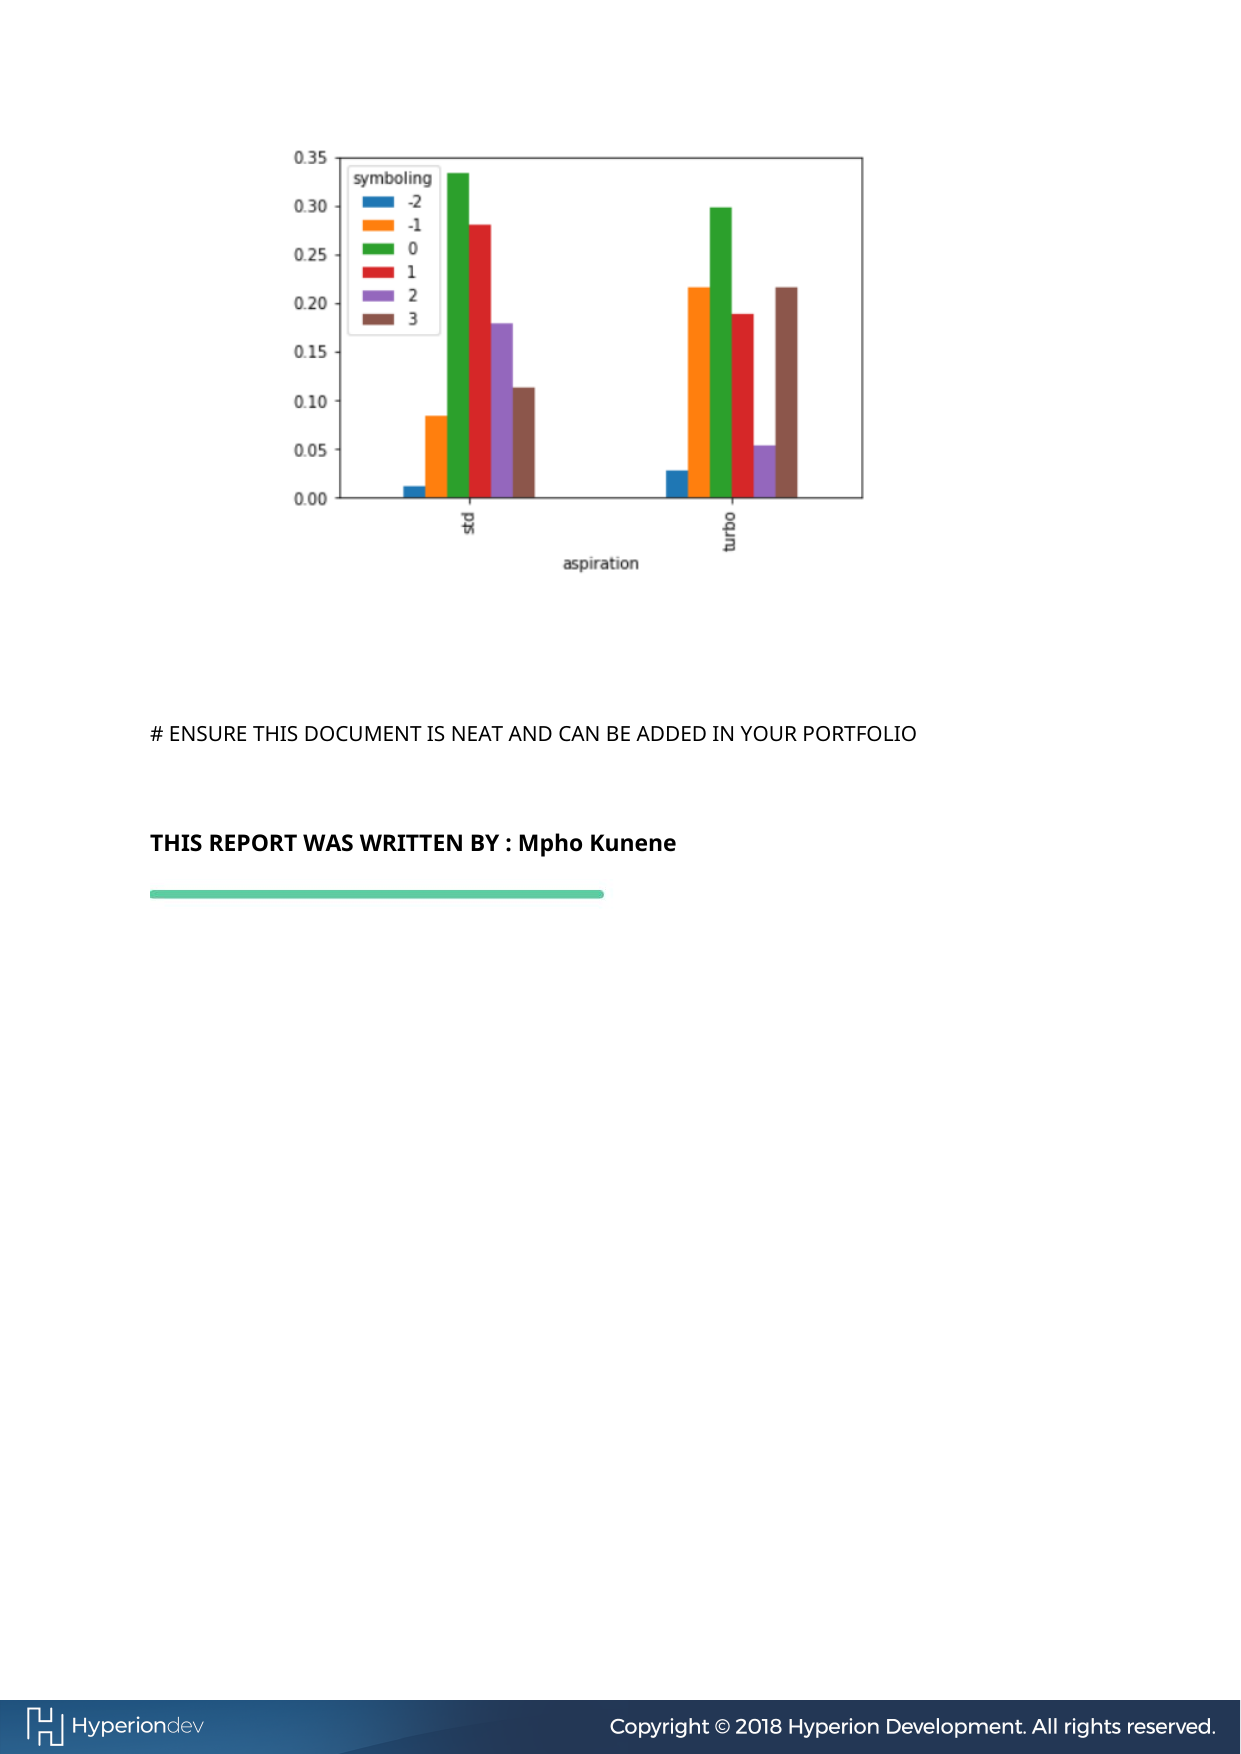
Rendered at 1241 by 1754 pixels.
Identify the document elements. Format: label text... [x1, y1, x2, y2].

text THIS REPORT WAS WRITTEN BY : Mpho Kunene [150, 827, 1090, 858]
text # ENSURE THIS DOCUMENT IS NEAT AND CAN BE ADDED IN YOUR PORTFOLIO [150, 719, 1090, 748]
picture [150, 879, 1091, 909]
picture [150, 150, 955, 607]
picture [0, 1700, 1241, 1754]
